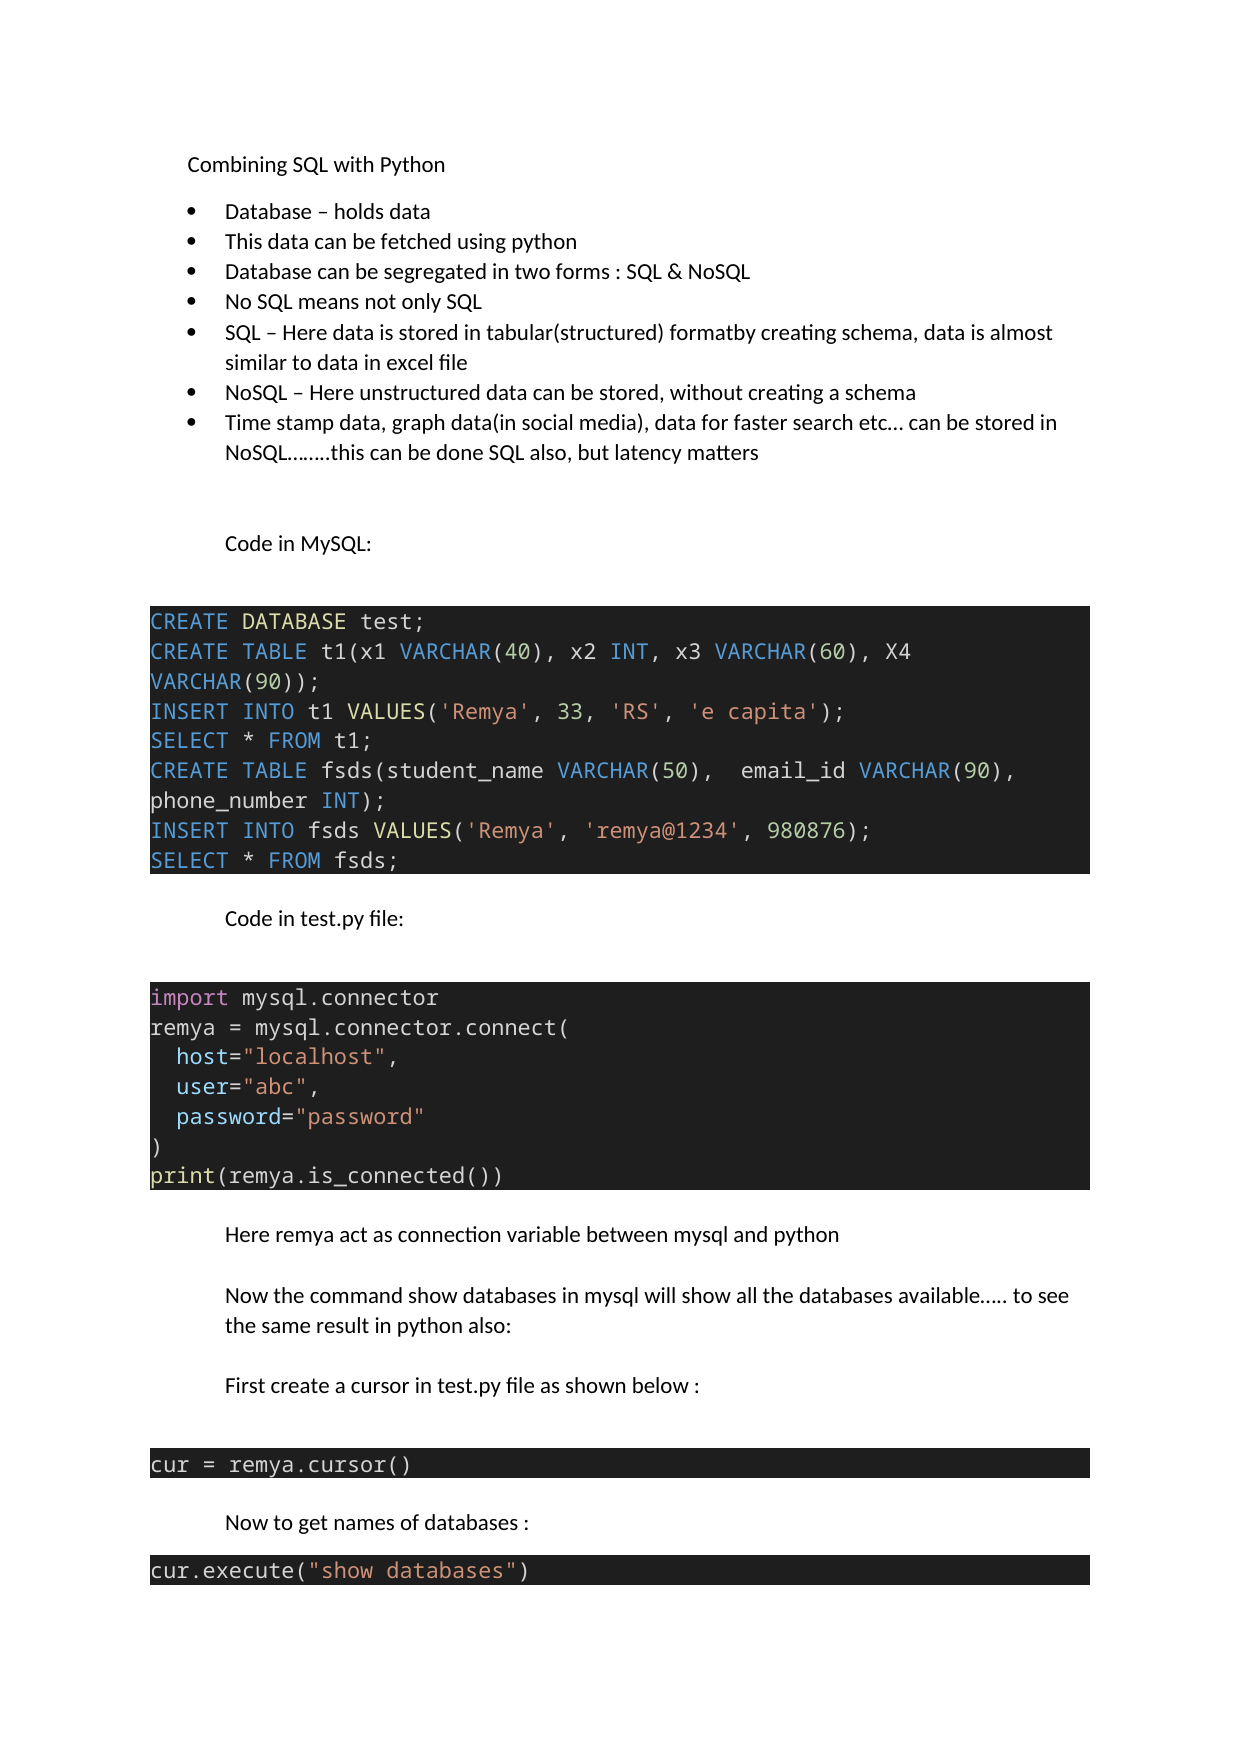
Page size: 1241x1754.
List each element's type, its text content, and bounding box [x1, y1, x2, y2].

list Code in MySQL: [225, 529, 1090, 557]
text remya = mysql.connector.connect( [150, 1011, 1090, 1041]
text cur = remya.cursor() [150, 1448, 1090, 1478]
text CREATE TABLE fsds(student_name VARCHAR(50), email_id VARCHAR(90), phone_number INT); [150, 755, 1090, 815]
text cur.execute("show databases") [150, 1555, 1090, 1585]
list First create a cursor in test.py file as shown below : [225, 1371, 1090, 1399]
list Database can be segregated in two forms : SQL & NoSQL [187, 257, 1090, 285]
list SQL – Here data is stored in tabular(structured) formatby creating schema, data is almost similar to data in excel file [187, 318, 1090, 376]
text INSERT INTO t1 VALUES('Remya', 33, 'RS', 'e capita'); [150, 696, 1090, 725]
list NoSQL – Here unstructured data can be stored, without creating a schema [187, 378, 1090, 406]
text print(remya.is_connected()) [150, 1160, 1090, 1190]
list Database – holds data [187, 197, 1090, 225]
text password="password" [150, 1101, 1090, 1131]
list This data can be fetched using python [187, 227, 1090, 255]
text host="localhost", [150, 1041, 1090, 1071]
text import mysql.connector [150, 982, 1090, 1011]
text ) [150, 1131, 1090, 1160]
text user="abc", [150, 1071, 1090, 1101]
text CREATE DATABASE test; [150, 606, 1090, 636]
text Combining SQL with Python [187, 150, 1090, 178]
list Time stamp data, graph data(in social media), data for faster search etc… can be stored in NoSQL……..this can be done SQL also, but latency matters [187, 408, 1090, 467]
list No SQL means not only SQL [187, 287, 1090, 316]
list Here remya act as connection variable between mysql and python [225, 1220, 1090, 1248]
text CREATE TABLE t1(x1 VARCHAR(40), x2 INT, x3 VARCHAR(60), X4 VARCHAR(90)); [150, 636, 1090, 696]
list Now to get names of databases : [225, 1508, 1090, 1537]
list Now the command show databases in mysql will show all the databases available….. to see the same result in python also: [225, 1281, 1090, 1339]
text SELECT * FROM t1; [150, 725, 1090, 755]
list Code in test.py file: [225, 904, 1090, 933]
text INSERT INTO fsds VALUES('Remya', 'remya@1234', 980876); [150, 815, 1090, 844]
text SELECT * FROM fsds; [150, 844, 1090, 874]
